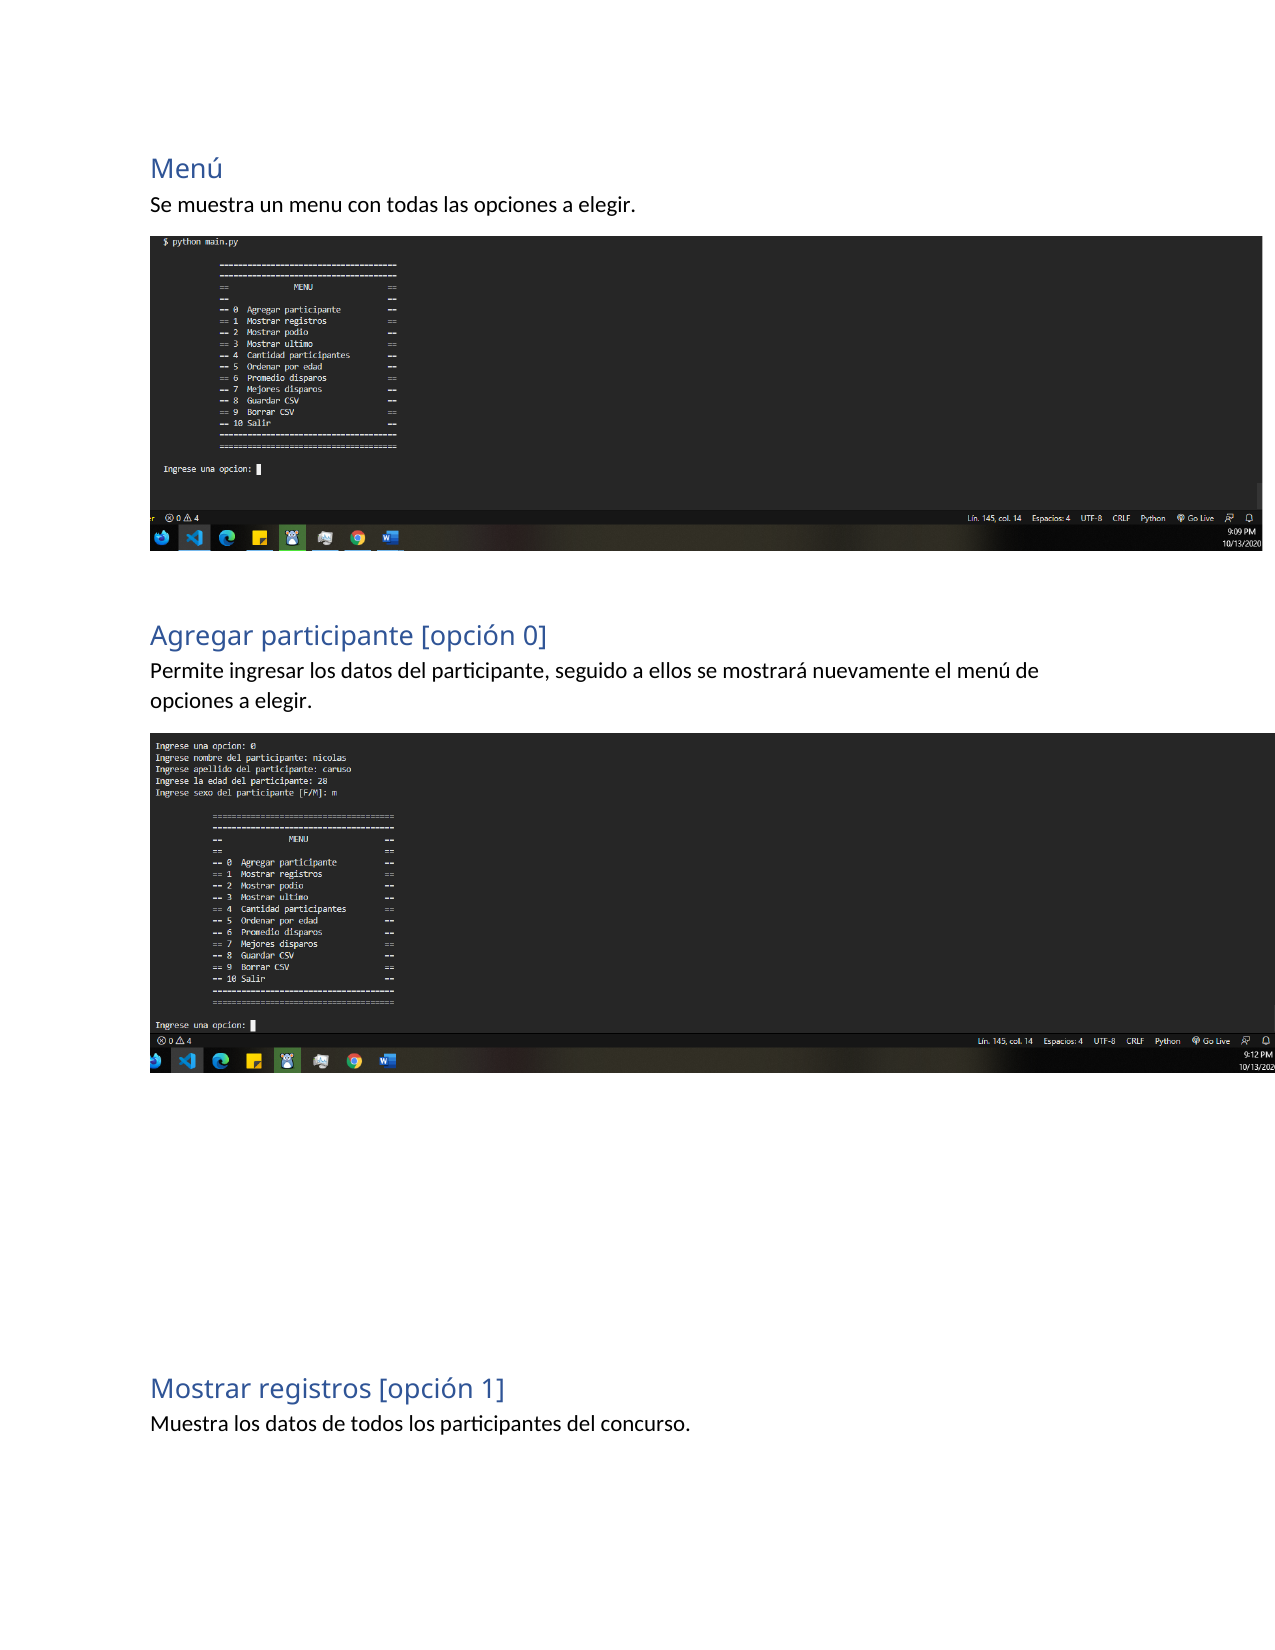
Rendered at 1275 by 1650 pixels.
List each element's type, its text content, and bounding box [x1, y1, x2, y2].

subtitle Mostrar registros [opción 1] [150, 1369, 1125, 1406]
text Se muestra un menu con todas las opciones a elegir. [150, 190, 1125, 218]
text Permite ingresar los datos del participante, seguido a ellos se mostrará nuevamente el menú de opciones a elegir. [150, 656, 1125, 714]
text Muestra los datos de todos los participantes del concurso. [150, 1409, 1125, 1437]
picture [150, 236, 1263, 551]
subtitle Agregar participante [opción 0] [150, 616, 1125, 653]
subtitle Menú [150, 150, 1125, 187]
picture [150, 733, 1275, 1073]
